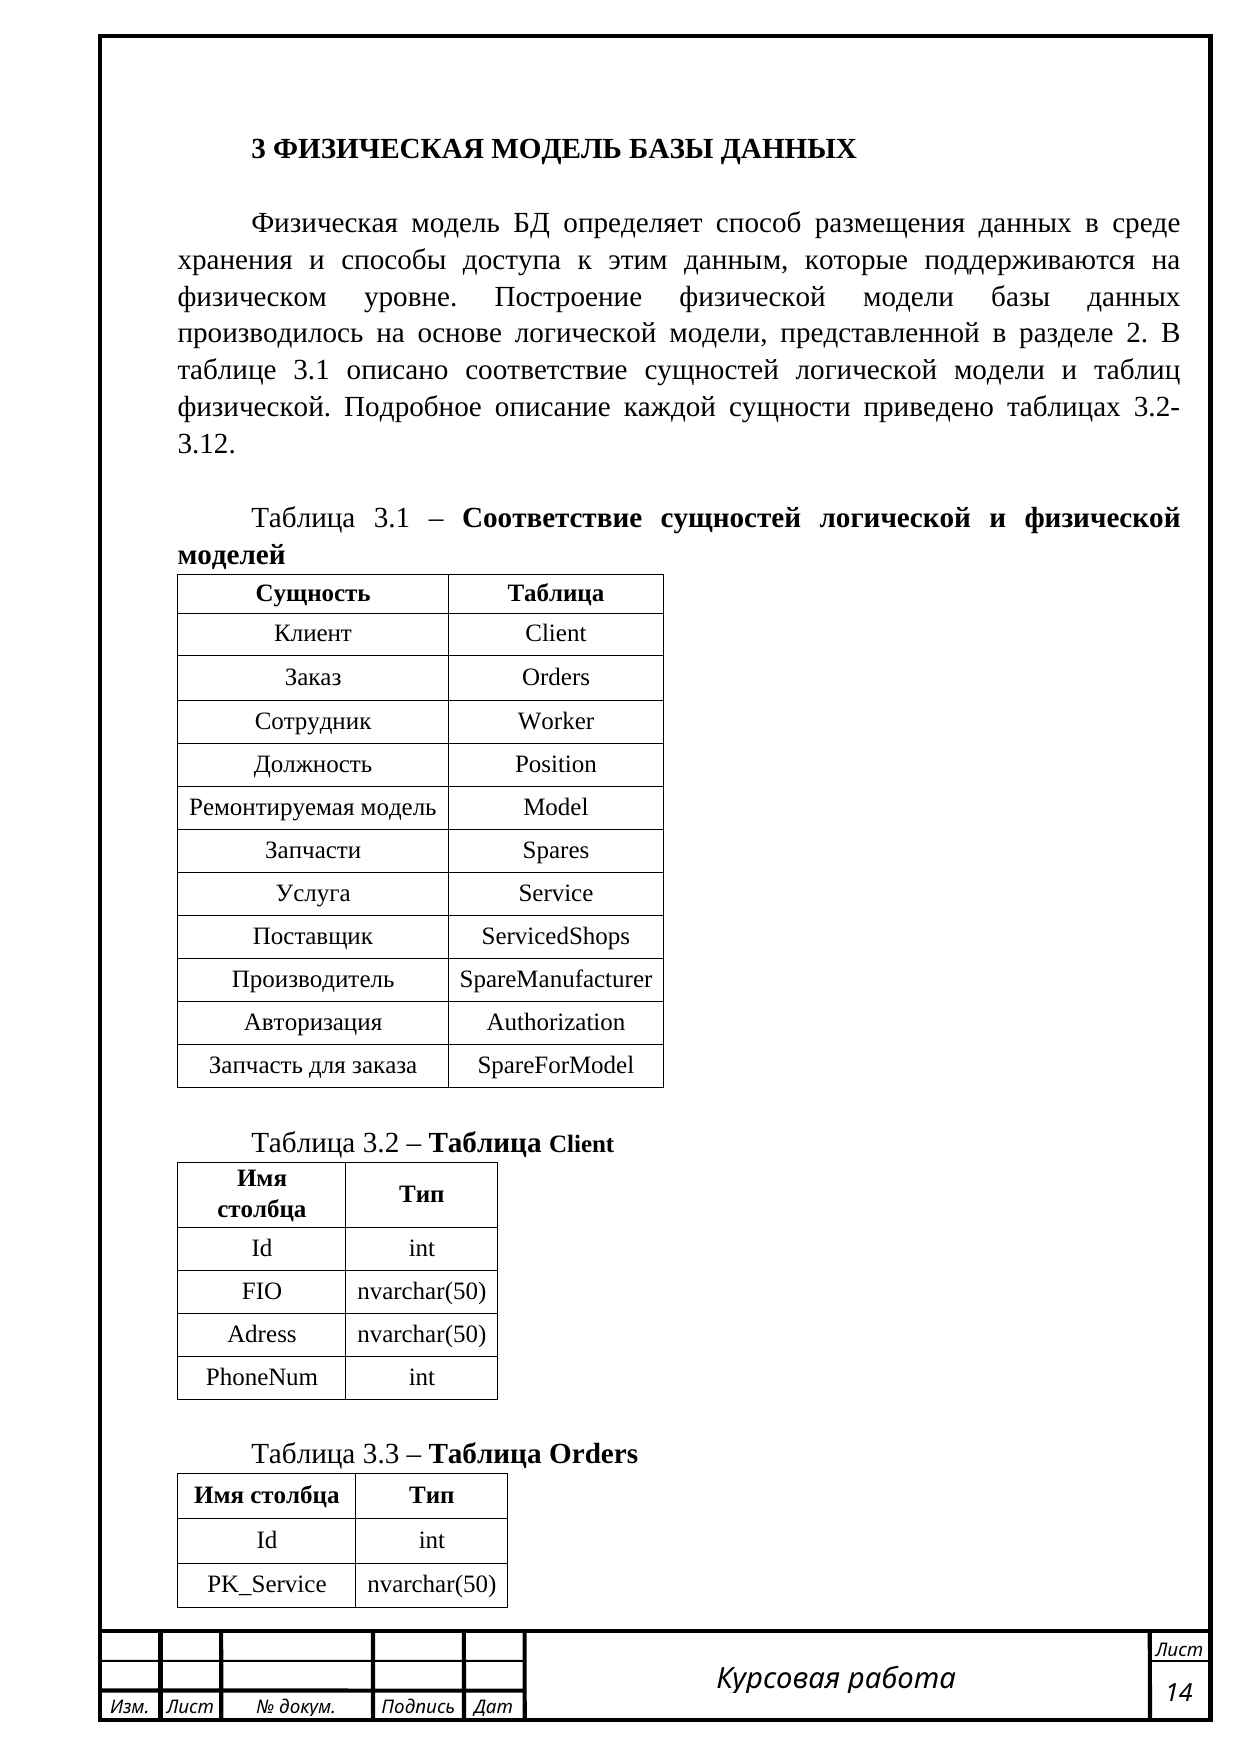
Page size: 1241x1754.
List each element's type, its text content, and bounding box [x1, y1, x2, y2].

table_cell Производитель [178, 959, 448, 1001]
table_header Таблица [449, 575, 663, 613]
text 3 ФИЗИЧЕСКАЯ МОДЕЛЬ БАЗЫ ДАННЫХ [251, 131, 1181, 165]
table_cell Worker [449, 701, 663, 743]
table_cell nvarchar(50) [346, 1271, 497, 1313]
table_cell Client [449, 614, 663, 655]
table_cell SpareManufacturer [449, 959, 663, 1001]
text Таблица 3.3 – Таблица Orders [177, 1436, 1181, 1470]
table_cell nvarchar(50) [356, 1564, 507, 1607]
table_cell Ремонтируемая модель [178, 787, 448, 829]
table_cell nvarchar(50) [346, 1314, 497, 1356]
table_cell FIO [178, 1271, 345, 1313]
table_cell Заказ [178, 656, 448, 699]
table_header Тип [346, 1163, 497, 1227]
table_cell Authorization [449, 1002, 663, 1044]
text Таблица 3.1 – Соответствие сущностей логической и физической моделей [177, 500, 1181, 570]
table_cell Spares [449, 830, 663, 872]
table_cell PhoneNum [178, 1357, 345, 1398]
table_cell Услуга [178, 873, 448, 915]
table_cell Position [449, 744, 663, 786]
table_cell Adress [178, 1314, 345, 1356]
text Физическая модель БД определяет способ размещения данных в среде хранения и способы доступа к этим данным, которые поддерживаются на физическом уровне. Построение физической модели базы данных производилось на основе логической модели, представленной в разделе 2. В таблице 3.1 описано соответствие сущностей логической модели и таблиц физической. Подробное описание каждой сущности приведено таблицах 3.2-3.12. [177, 205, 1181, 460]
text Таблица 3.2 – Таблица Client [177, 1125, 1181, 1158]
table_cell Запчасти [178, 830, 448, 872]
table_cell PK_Service [178, 1564, 355, 1607]
table_header Сущность [178, 575, 448, 613]
table_cell Сотрудник [178, 701, 448, 743]
table_cell Клиент [178, 614, 448, 655]
table_cell SpareForModel [449, 1045, 663, 1087]
table_header Тип [356, 1474, 507, 1518]
table_header Имя столбца [178, 1474, 355, 1518]
table_cell Должность [178, 744, 448, 786]
table_cell int [346, 1228, 497, 1270]
table_cell Id [178, 1228, 345, 1270]
table_cell Model [449, 787, 663, 829]
table_cell Запчасть для заказа [178, 1045, 448, 1087]
table_cell Orders [449, 656, 663, 699]
table_cell int [346, 1357, 497, 1398]
table_cell Авторизация [178, 1002, 448, 1044]
table_cell int [356, 1519, 507, 1563]
table_header Имя столбца [178, 1163, 345, 1227]
table_cell Id [178, 1519, 355, 1563]
table_cell ServicedShops [449, 916, 663, 958]
table_cell Поставщик [178, 916, 448, 958]
table_cell Service [449, 873, 663, 915]
